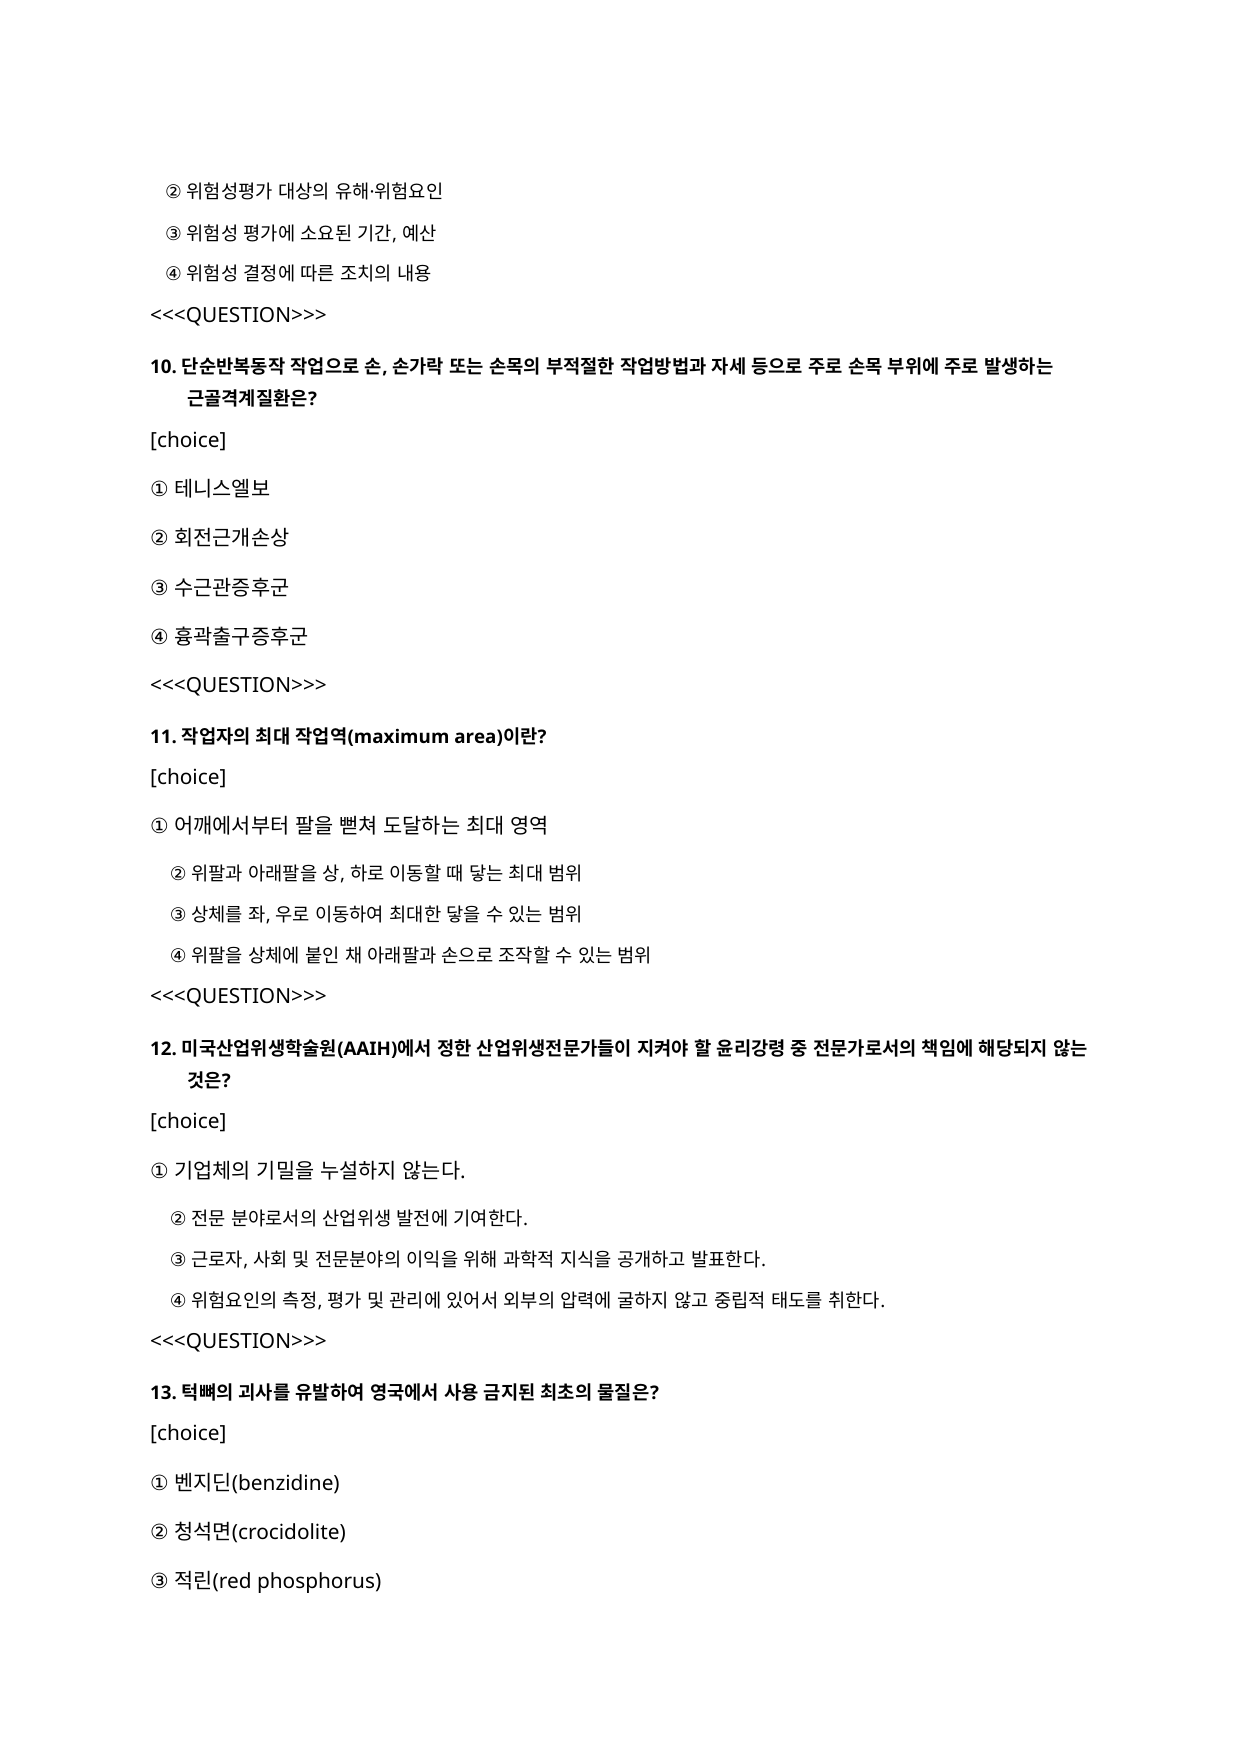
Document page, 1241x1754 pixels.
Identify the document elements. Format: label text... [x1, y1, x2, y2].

text [choice] [150, 1107, 1090, 1135]
text 13. 턱뼈의 괴사를 유발하여 영국에서 사용 금지된 최초의 물질은? [150, 1378, 1090, 1405]
text ② 위험성평가 대상의 유해·위험요인 [150, 177, 1090, 204]
text [choice] [150, 425, 1090, 453]
text ① 벤지딘(benzidine) [150, 1466, 1090, 1496]
text ③ 수근관증후군 [150, 571, 1090, 601]
text ② 위팔과 아래팔을 상, 하로 이동할 때 닿는 최대 범위 [150, 859, 1090, 886]
text ③ 위험성 평가에 소요된 기간, 예산 [150, 218, 1090, 245]
text <<<QUESTION>>> [150, 982, 1090, 1010]
text ② 전문 분야로서의 산업위생 발전에 기여한다. [150, 1203, 1090, 1231]
text ④ 흉곽출구증후군 [150, 620, 1090, 651]
text [choice] [150, 1418, 1090, 1447]
text ② 청석면(crocidolite) [150, 1515, 1090, 1546]
text <<<QUESTION>>> [150, 300, 1090, 328]
text 12. 미국산업위생학술원(AAIH)에서 정한 산업위생전문가들이 지켜야 할 윤리강령 중 전문가로서의 책임에 해당되지 않는 것은? [150, 1033, 1090, 1093]
text <<<QUESTION>>> [150, 670, 1090, 698]
text ① 어깨에서부터 팔을 뻗쳐 도달하는 최대 영역 [150, 809, 1090, 840]
text ② 회전근개손상 [150, 522, 1090, 552]
text ④ 위험요인의 측정, 평가 및 관리에 있어서 외부의 압력에 굴하지 않고 중립적 태도를 취한다. [150, 1285, 1090, 1312]
text ① 테니스엘보 [150, 472, 1090, 503]
text ④ 위팔을 상체에 붙인 채 아래팔과 손으로 조작할 수 있는 범위 [150, 941, 1090, 968]
text ③ 상체를 좌, 우로 이동하여 최대한 닿을 수 있는 범위 [150, 900, 1090, 927]
text ③ 근로자, 사회 및 전문분야의 이익을 위해 과학적 지식을 공개하고 발표한다. [150, 1244, 1090, 1271]
text 10. 단순반복동작 작업으로 손, 손가락 또는 손목의 부적절한 작업방법과 자세 등으로 주로 손목 부위에 주로 발생하는 근골격계질환은? [150, 351, 1090, 411]
text 11. 작업자의 최대 작업역(maximum area)이란? [150, 721, 1090, 748]
text ③ 적린(red phosphorus) [150, 1564, 1090, 1595]
text [choice] [150, 762, 1090, 791]
text ④ 위험성 결정에 따른 조치의 내용 [150, 259, 1090, 286]
text <<<QUESTION>>> [150, 1326, 1090, 1354]
text ① 기업체의 기밀을 누설하지 않는다. [150, 1154, 1090, 1184]
